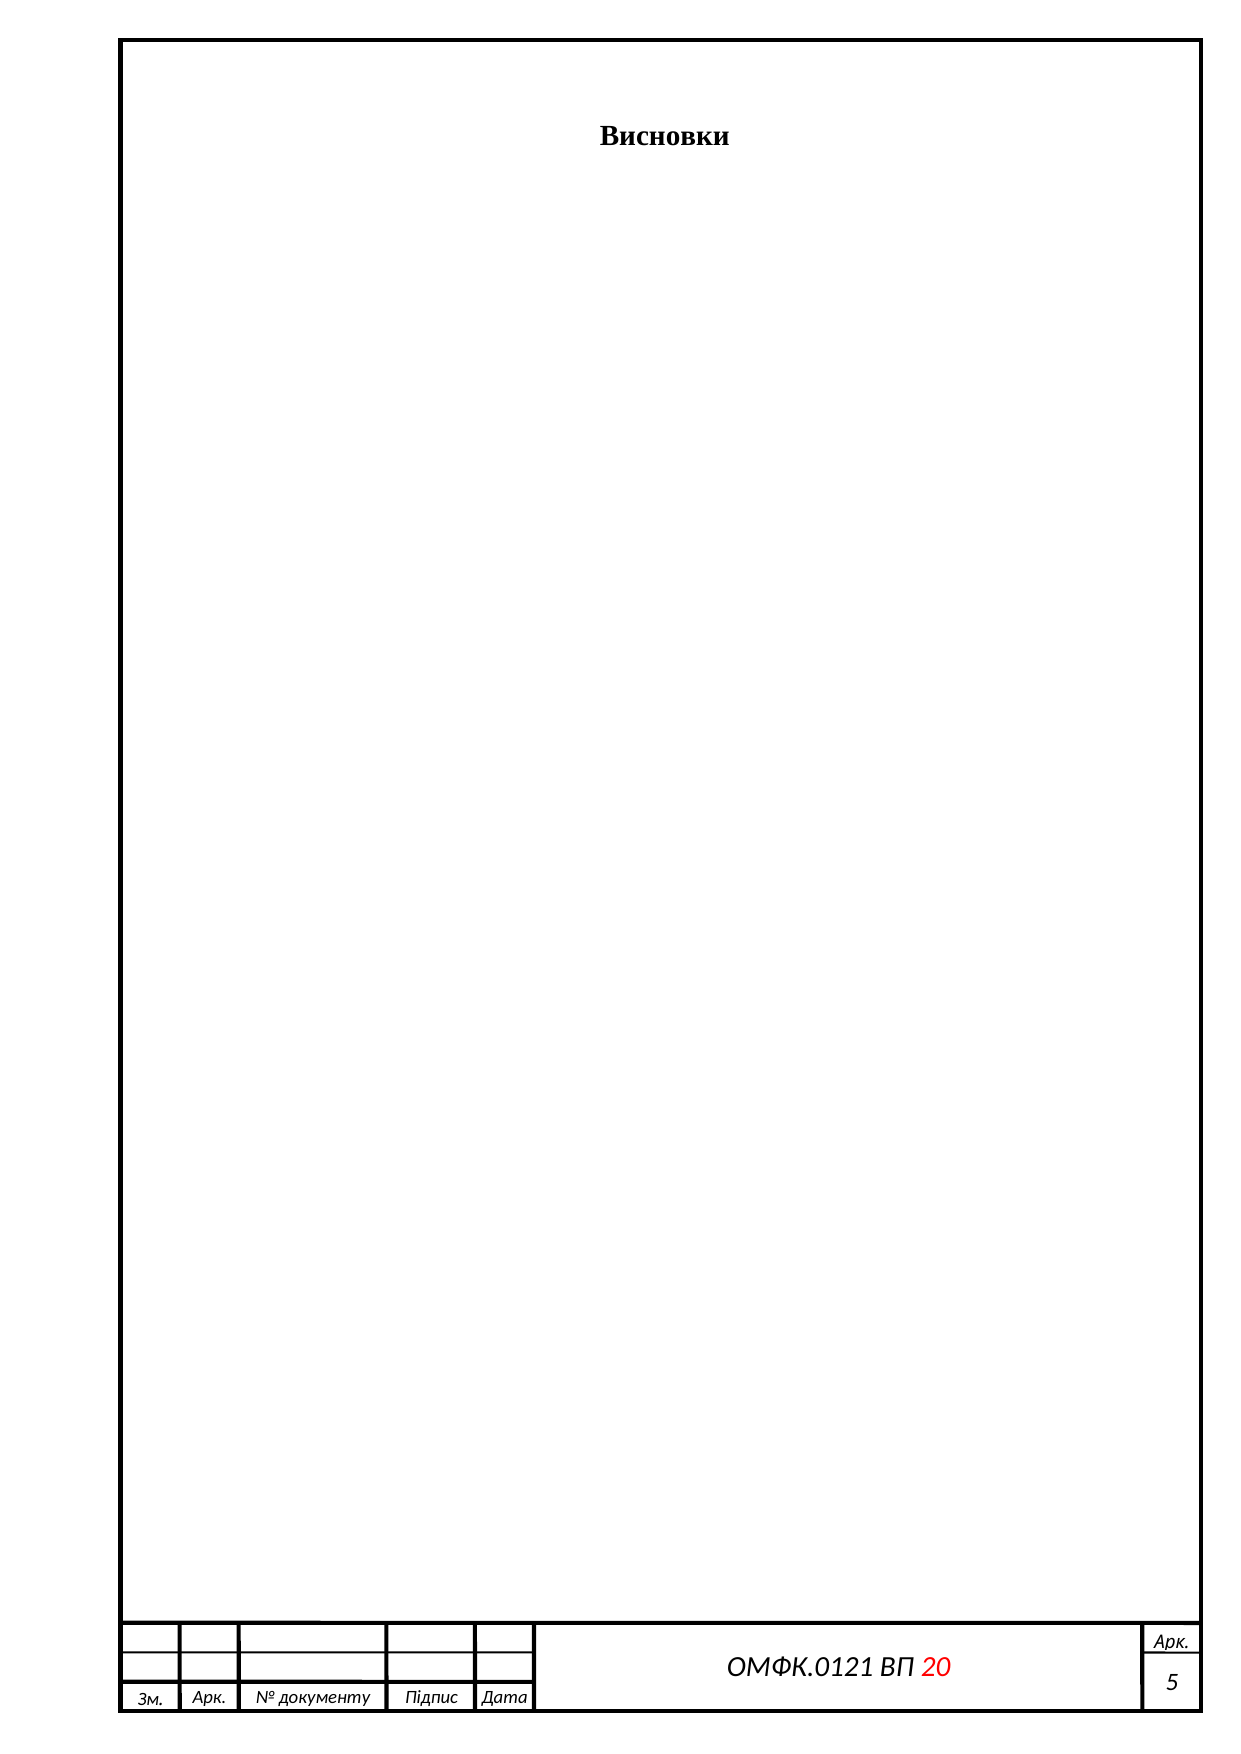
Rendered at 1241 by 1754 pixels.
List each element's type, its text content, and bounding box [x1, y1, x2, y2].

subtitle Висновки [148, 118, 1181, 152]
